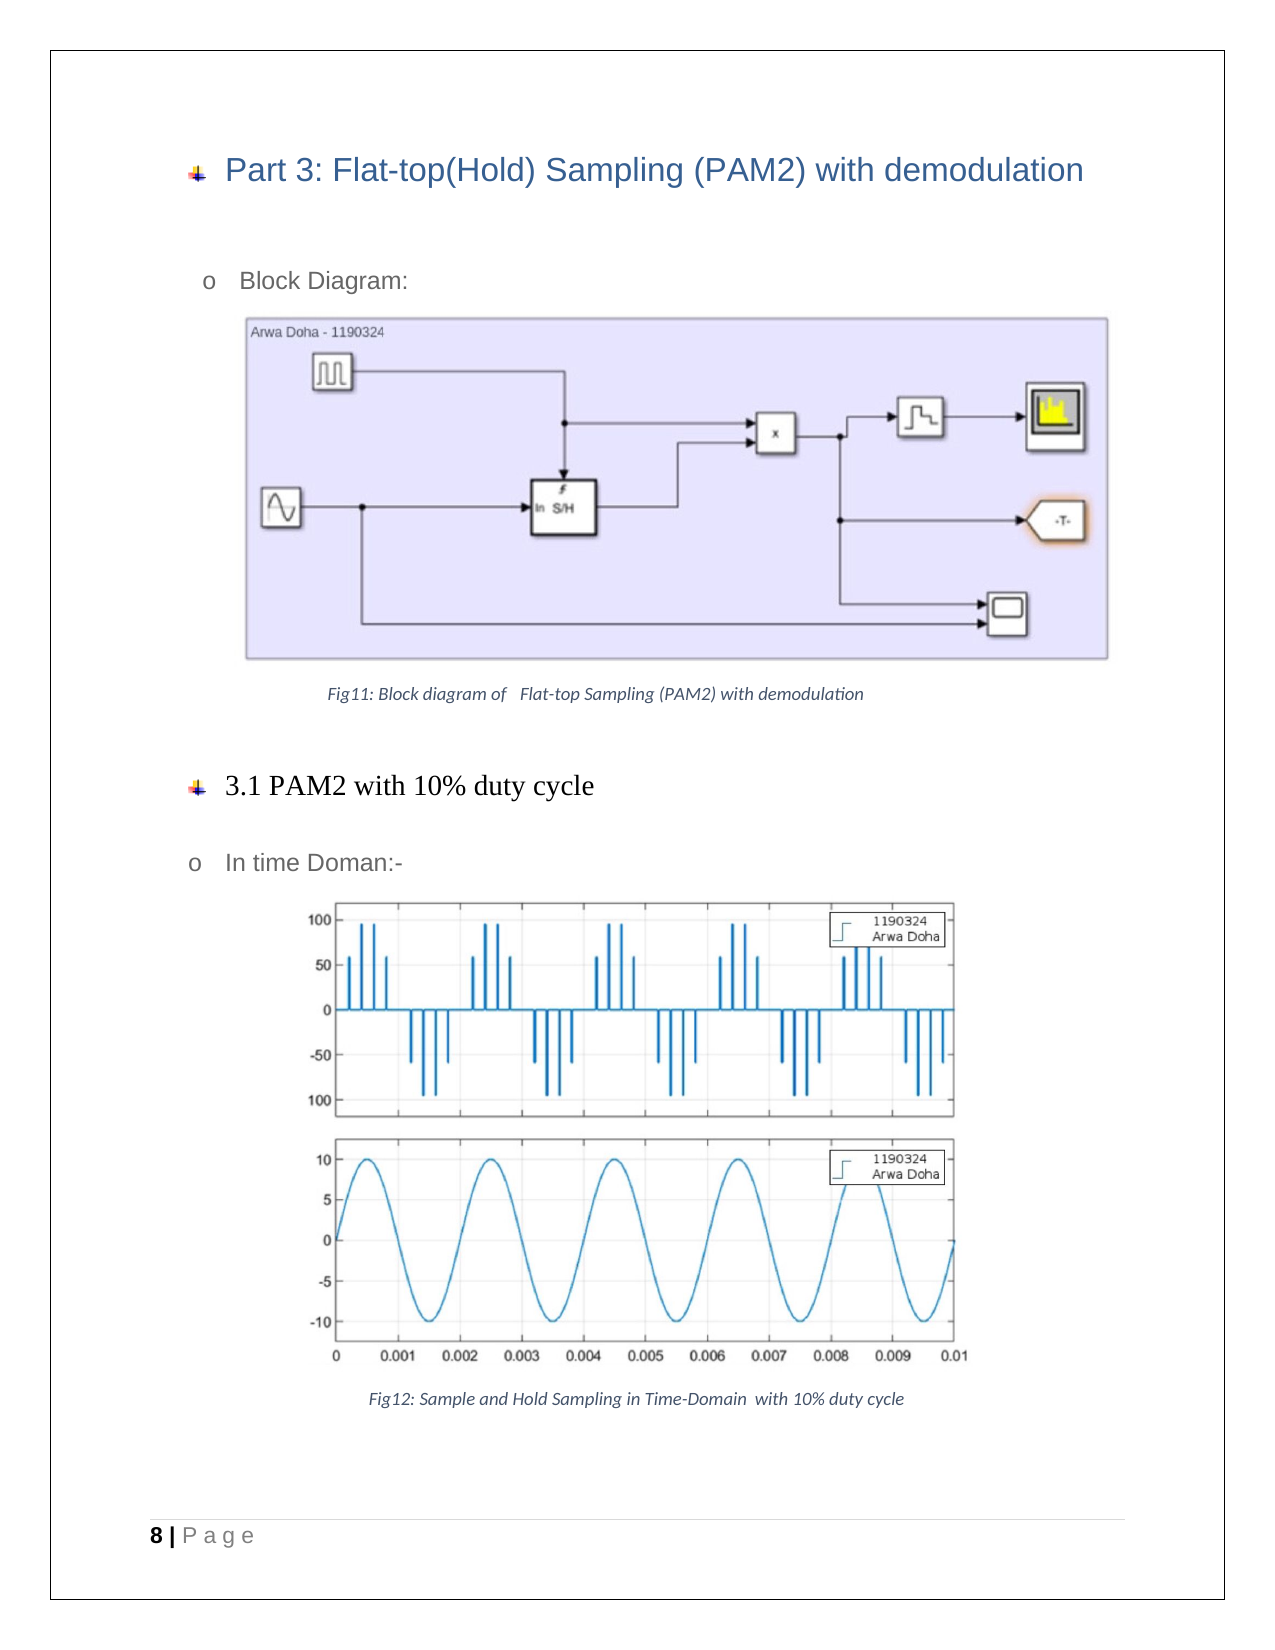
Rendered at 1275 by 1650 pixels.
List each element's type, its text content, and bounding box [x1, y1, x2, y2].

subtitle Part 3: Flat-top(Hold) Sampling (PAM2) with demodulation [187, 150, 1125, 188]
picture [234, 310, 1128, 682]
text Fig12: Sample and Hold Sampling in Time-Domain with 10% duty cycle [234, 1387, 1038, 1409]
list 3.1 PAM2 with 10% duty cycle [187, 768, 1125, 802]
picture [188, 778, 206, 796]
subtitle In time Doman:- [187, 848, 1125, 878]
subtitle Block Diagram: [202, 266, 1125, 297]
text Fig11: Block diagram of Flat-top Sampling (PAM2) with demodulation [150, 682, 1125, 705]
picture [299, 891, 976, 1374]
picture [188, 164, 206, 182]
